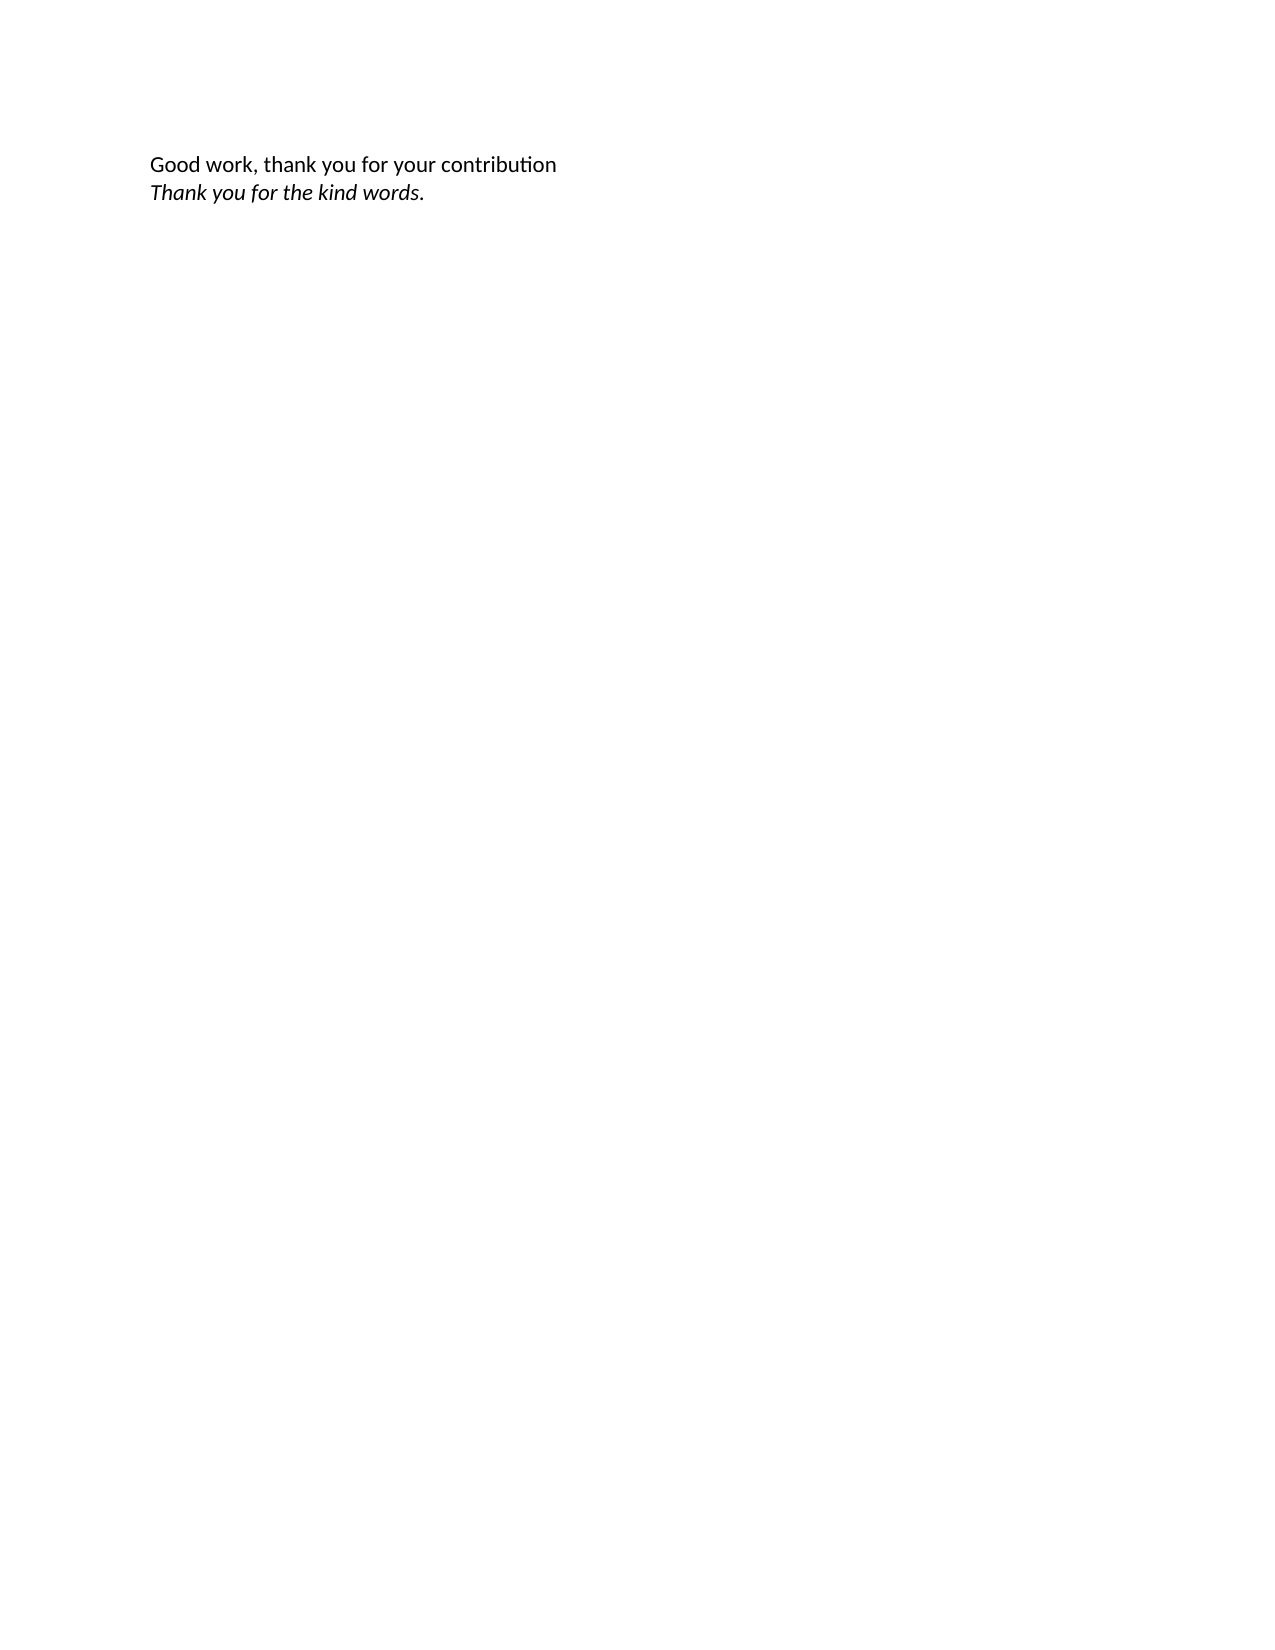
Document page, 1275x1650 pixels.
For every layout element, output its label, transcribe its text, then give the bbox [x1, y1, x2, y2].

text Thank you for the kind words. [150, 178, 1125, 206]
text Good work, thank you for your contribution [150, 150, 1125, 178]
